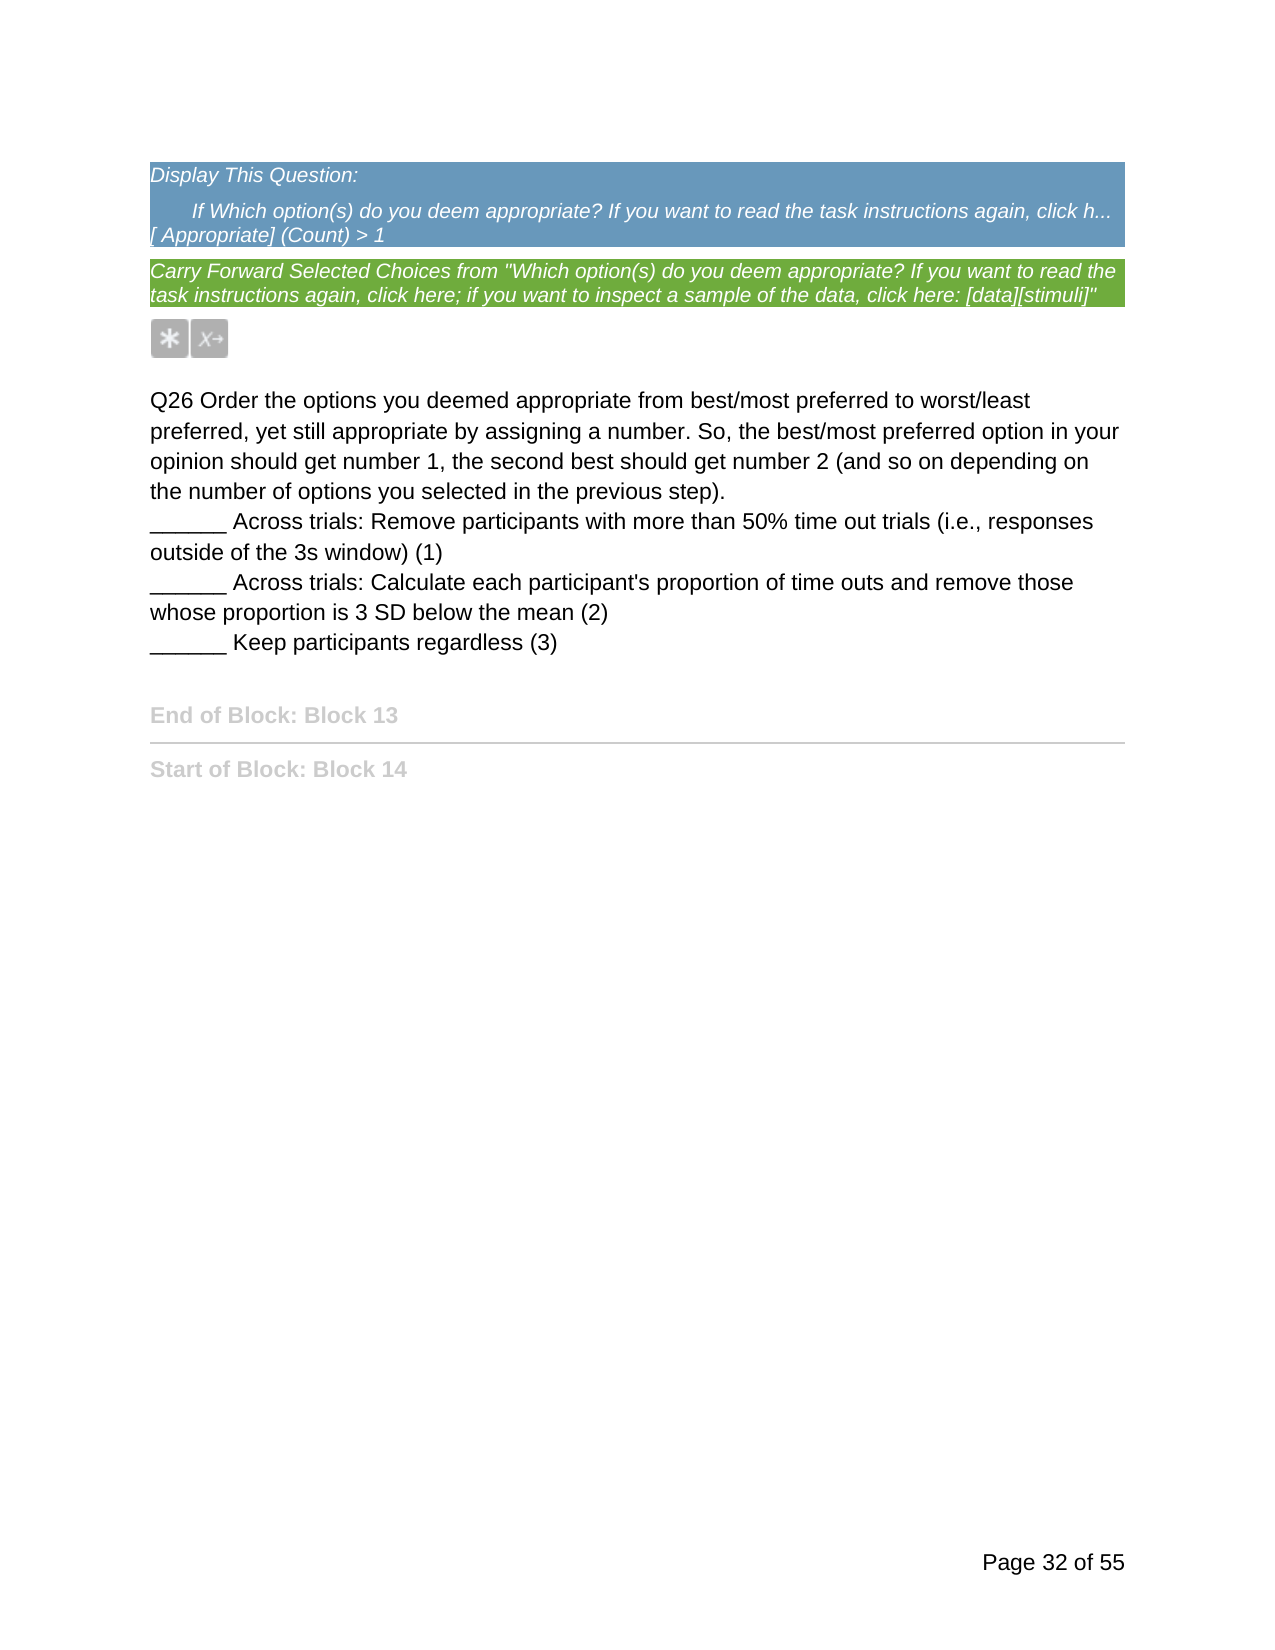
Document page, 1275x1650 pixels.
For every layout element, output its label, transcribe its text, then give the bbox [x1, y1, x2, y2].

text Q26 Order the options you deemed appropriate from best/most preferred to worst/least preferred, yet still appropriate by assigning a number. So, the best/most preferred option in your opinion should get number 1, the second best should get number 2 (and so on depending on the number of options you selected in the previous step). [150, 387, 1125, 504]
text If Which option(s) do you deem appropriate? If you want to read the task instructions again, click h... [ Appropriate] (Count) > 1 [150, 199, 1125, 247]
picture [151, 319, 189, 358]
text Carry Forward Selected Choices from "Which option(s) do you deem appropriate? If you want to read the task instructions again, click here; if you want to inspect a sample of the data, click here: [data][stimuli]" [150, 259, 1125, 307]
text Start of Block: Block 14 [150, 756, 1125, 782]
text Display This Question: [150, 162, 1125, 186]
list ______ Across trials: Calculate each participant's proportion of time outs and remove those whose proportion is 3 SD below the mean (2) [150, 569, 1125, 625]
list ______ Keep participants regardless (3) [150, 629, 1125, 656]
picture [190, 319, 229, 358]
list ______ Across trials: Remove participants with more than 50% time out trials (i.e., responses outside of the 3s window) (1) [150, 508, 1125, 565]
text End of Block: Block 13 [150, 702, 1125, 728]
